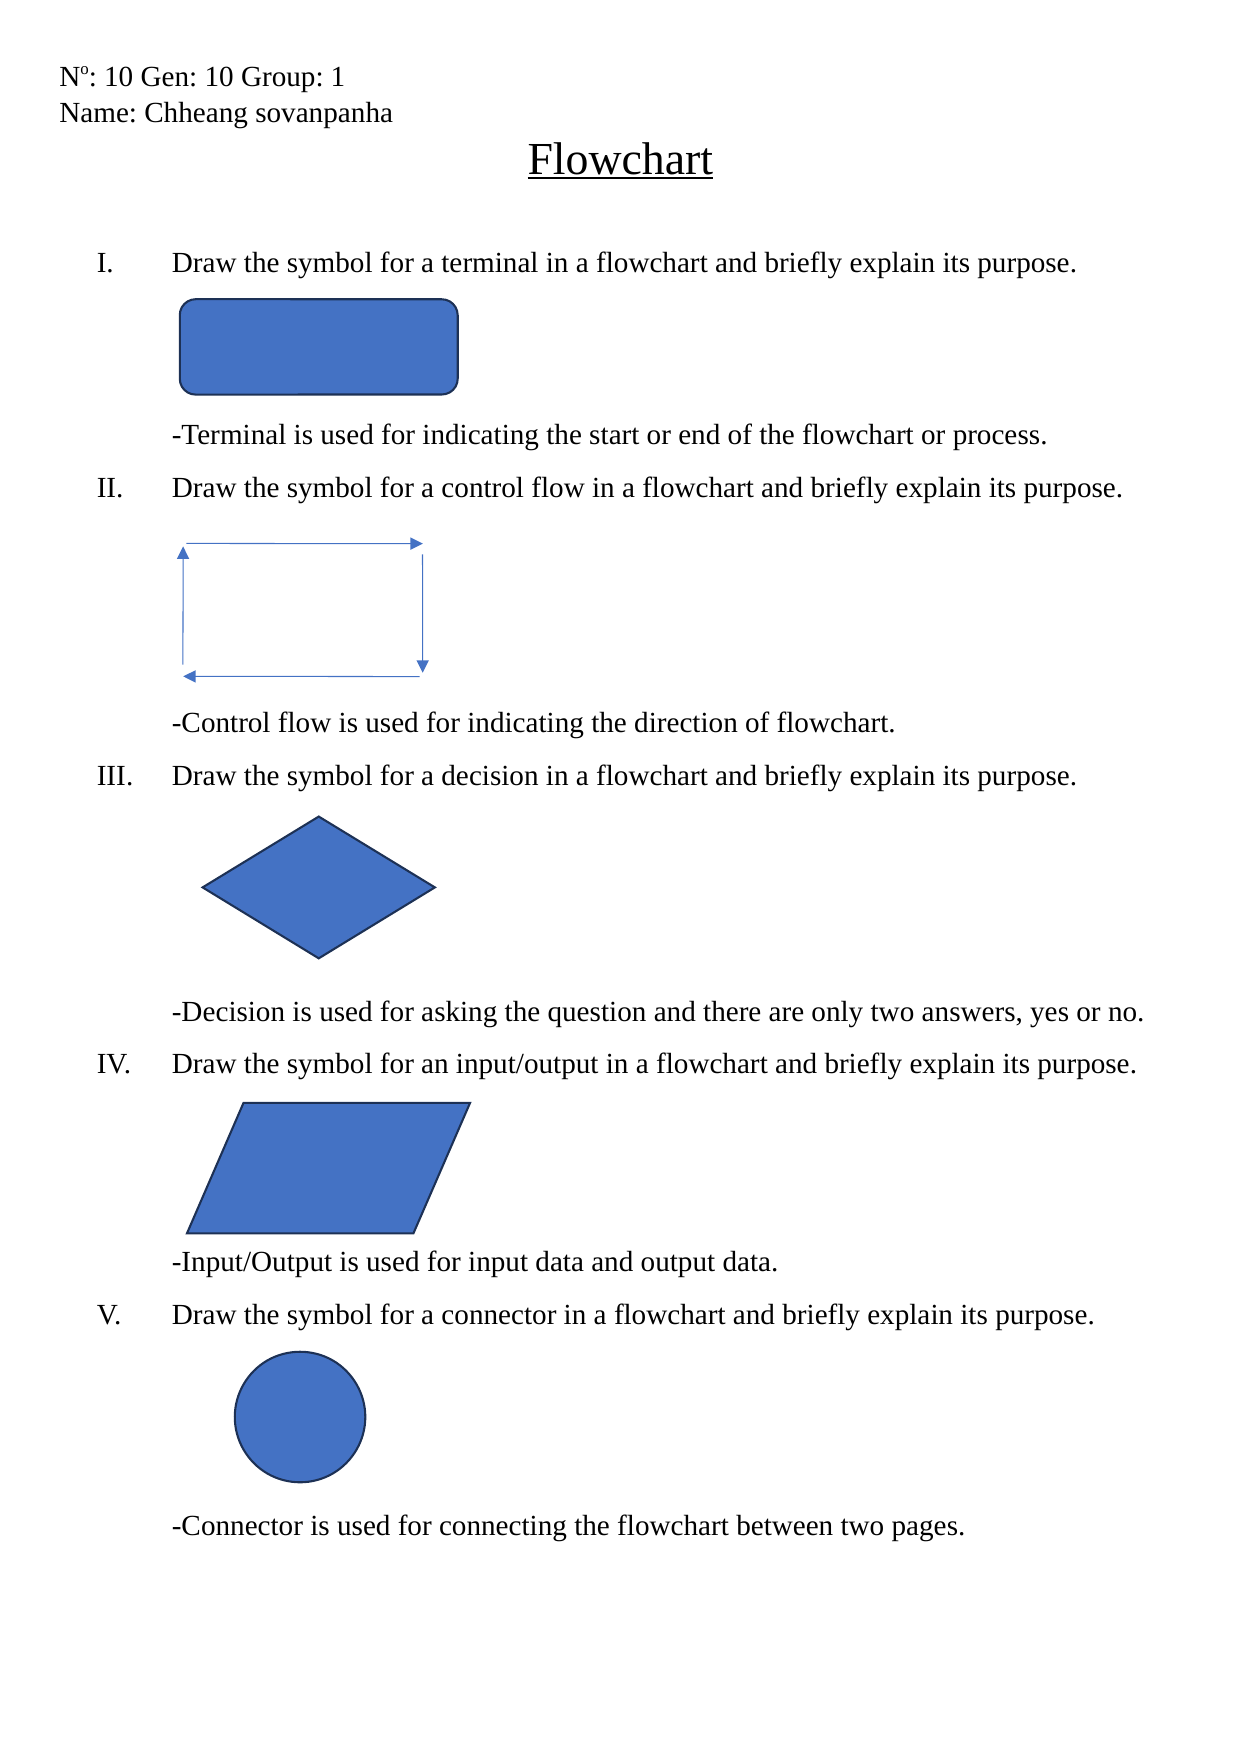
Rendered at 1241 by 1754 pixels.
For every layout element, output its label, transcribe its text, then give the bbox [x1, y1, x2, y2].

text -Input/Output is used for input data and output data. [172, 1244, 1181, 1277]
text Name: Chheang sovanpanha [59, 95, 1181, 129]
text No: 10 Gen: 10 Group: 1 [59, 59, 1181, 93]
text -Terminal is used for indicating the start or end of the flowchart or process. [172, 417, 1181, 451]
list Draw the symbol for an input/output in a flowchart and briefly explain its purpose. [97, 1047, 1181, 1080]
list Draw the symbol for a terminal in a flowchart and briefly explain its purpose. [97, 245, 1181, 279]
text Flowchart [59, 131, 1181, 184]
text -Connector is used for connecting the flowchart between two pages. [172, 1508, 1181, 1542]
text -Control flow is used for indicating the direction of flowchart. [172, 705, 1181, 739]
list Draw the symbol for a connector in a flowchart and briefly explain its purpose. [97, 1297, 1181, 1330]
list Draw the symbol for a control flow in a flowchart and briefly explain its purpose. [97, 470, 1181, 503]
text -Decision is used for asking the question and there are only two answers, yes or no. [172, 994, 1181, 1027]
list Draw the symbol for a decision in a flowchart and briefly explain its purpose. [97, 758, 1181, 792]
